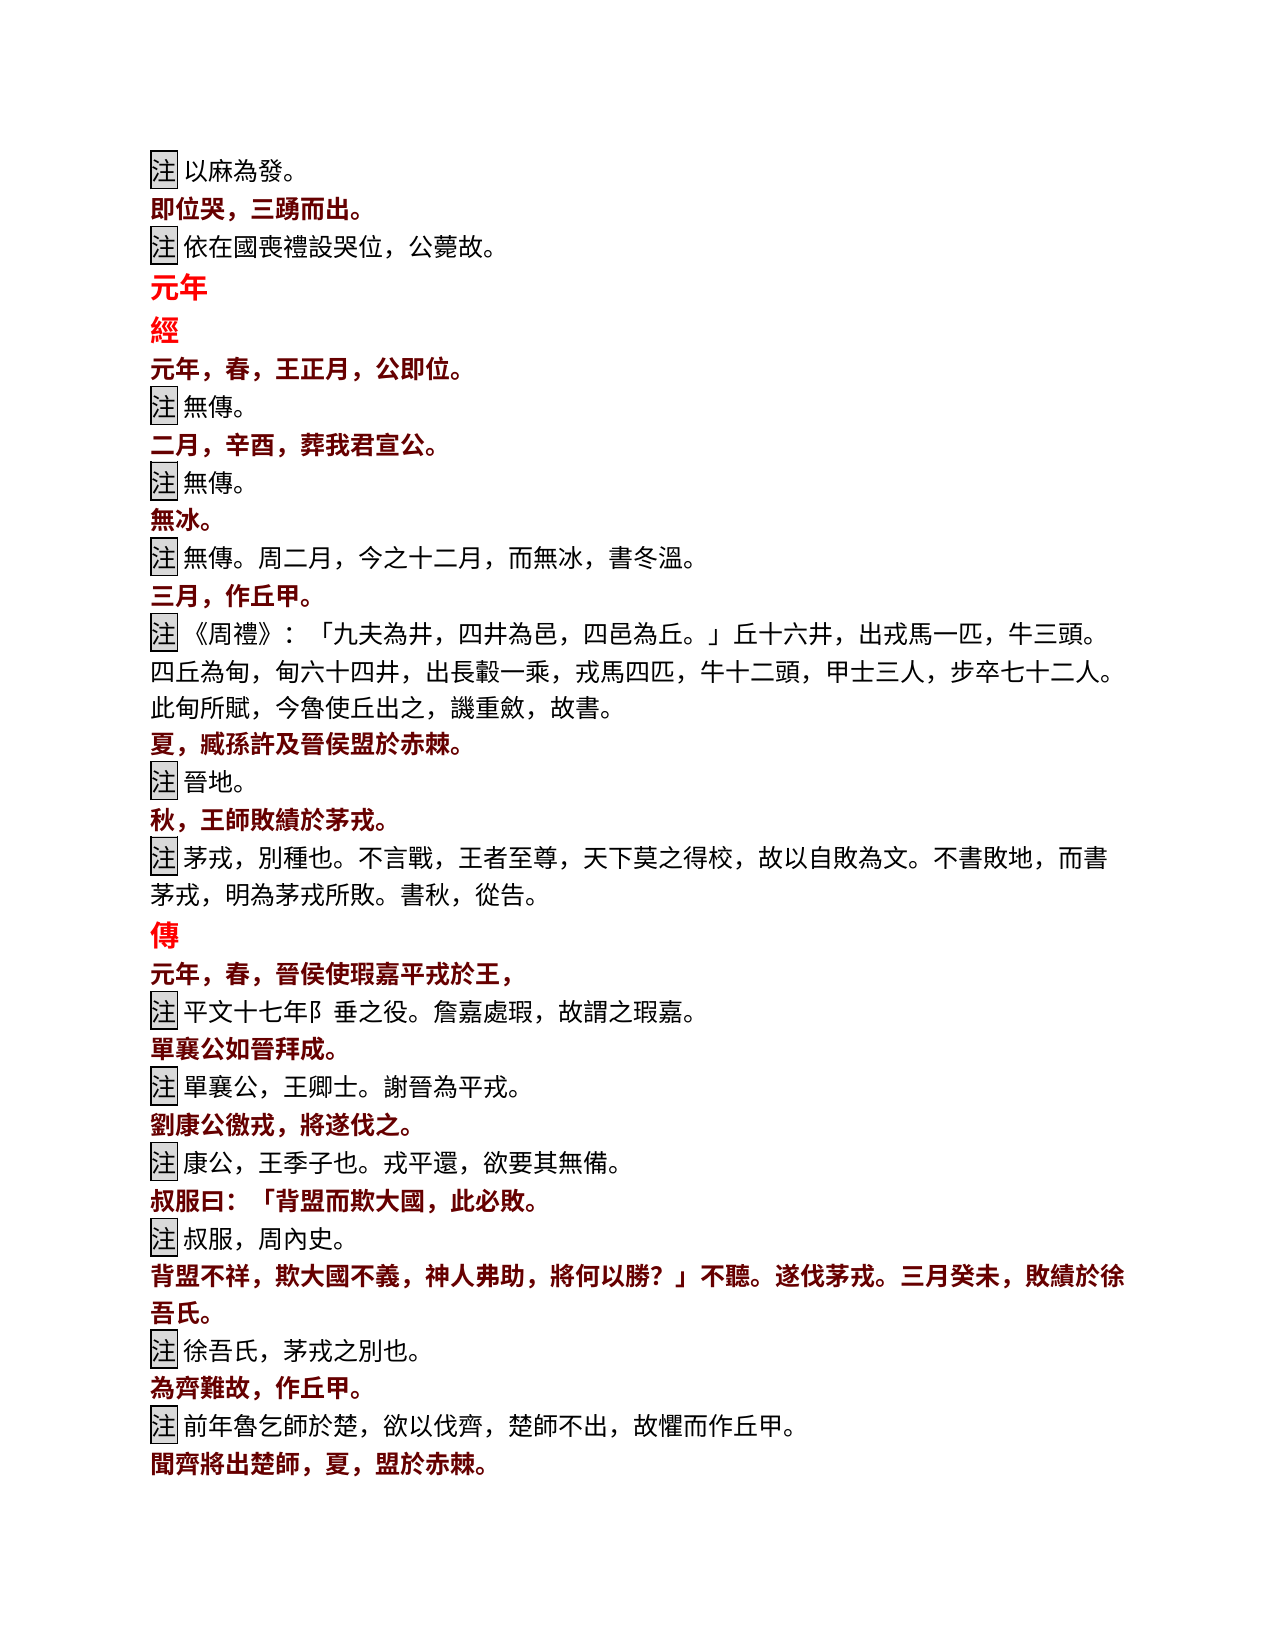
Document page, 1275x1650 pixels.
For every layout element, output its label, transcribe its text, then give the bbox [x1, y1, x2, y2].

text 注 叔服，周內史。 [178, 1217, 1125, 1257]
text 元年，春，王正月，公即位。 [150, 349, 1125, 386]
text 注 平文十七年阝垂之役。詹嘉處瑕，故謂之瑕嘉。 [178, 991, 1125, 1030]
text 注 以麻為發。 [178, 150, 1125, 189]
text 注 晉地。 [178, 761, 1125, 800]
text 為齊難故，作丘甲。 [150, 1369, 1125, 1405]
text 注 康公，王季子也。戎平還，欲要其無備。 [178, 1142, 1125, 1181]
text 無冰。 [150, 501, 1125, 537]
text 叔服曰：「背盟而欺大國，此必敗。 [150, 1181, 1125, 1217]
text 注 單襄公，王卿士。謝晉為平戎。 [178, 1066, 1125, 1106]
text 夏，臧孫許及晉侯盟於赤棘。 [150, 724, 1125, 761]
text 經 [150, 307, 1125, 349]
text 注 無傳。 [178, 461, 1125, 501]
text 注 茅戎，別種也。不言戰，王者至尊，天下莫之得校，故以自敗為文。不書敗地，而書茅戎，明為茅戎所敗。書秋，從告。 [150, 836, 1125, 912]
text 注 前年魯乞師於楚，欲以伐齊，楚師不出，故懼而作丘甲。 [178, 1405, 1125, 1444]
text 注 徐吾氏，茅戎之別也。 [178, 1329, 1125, 1369]
text 即位哭，三踴而出。 [150, 189, 1125, 226]
text 二月，辛酉，葬我君宣公。 [150, 425, 1125, 461]
text 注 《周禮》：「九夫為井，四井為邑，四邑為丘。」丘十六井，出戎馬一匹，牛三頭。四丘為甸，甸六十四井，出長轂一乘，戎馬四匹，牛十二頭，甲士三人，步卒七十二人。此甸所賦，今魯使丘出之，譏重斂，故書。 [150, 613, 1125, 724]
text 注 依在國喪禮設哭位，公薨故。 [178, 226, 1125, 265]
text 注 無傳。 [178, 386, 1125, 425]
text 三月，作丘甲。 [150, 576, 1125, 613]
text 傳 [150, 912, 1125, 954]
text 單襄公如晉拜成。 [150, 1030, 1125, 1066]
text 元年，春，晉侯使瑕嘉平戎於王， [150, 954, 1125, 991]
text 背盟不祥，欺大國不義，神人弗助，將何以勝？」不聽。遂伐茅戎。三月癸未，敗績於徐吾氏。 [150, 1257, 1125, 1329]
text 秋，王師敗績於茅戎。 [150, 800, 1125, 836]
text 注 無傳。周二月，今之十二月，而無冰，書冬溫。 [178, 537, 1125, 576]
text 劉康公徼戎，將遂伐之。 [150, 1106, 1125, 1142]
text 聞齊將出楚師，夏，盟於赤棘。 [150, 1444, 1125, 1481]
text 元年 [150, 265, 1125, 307]
